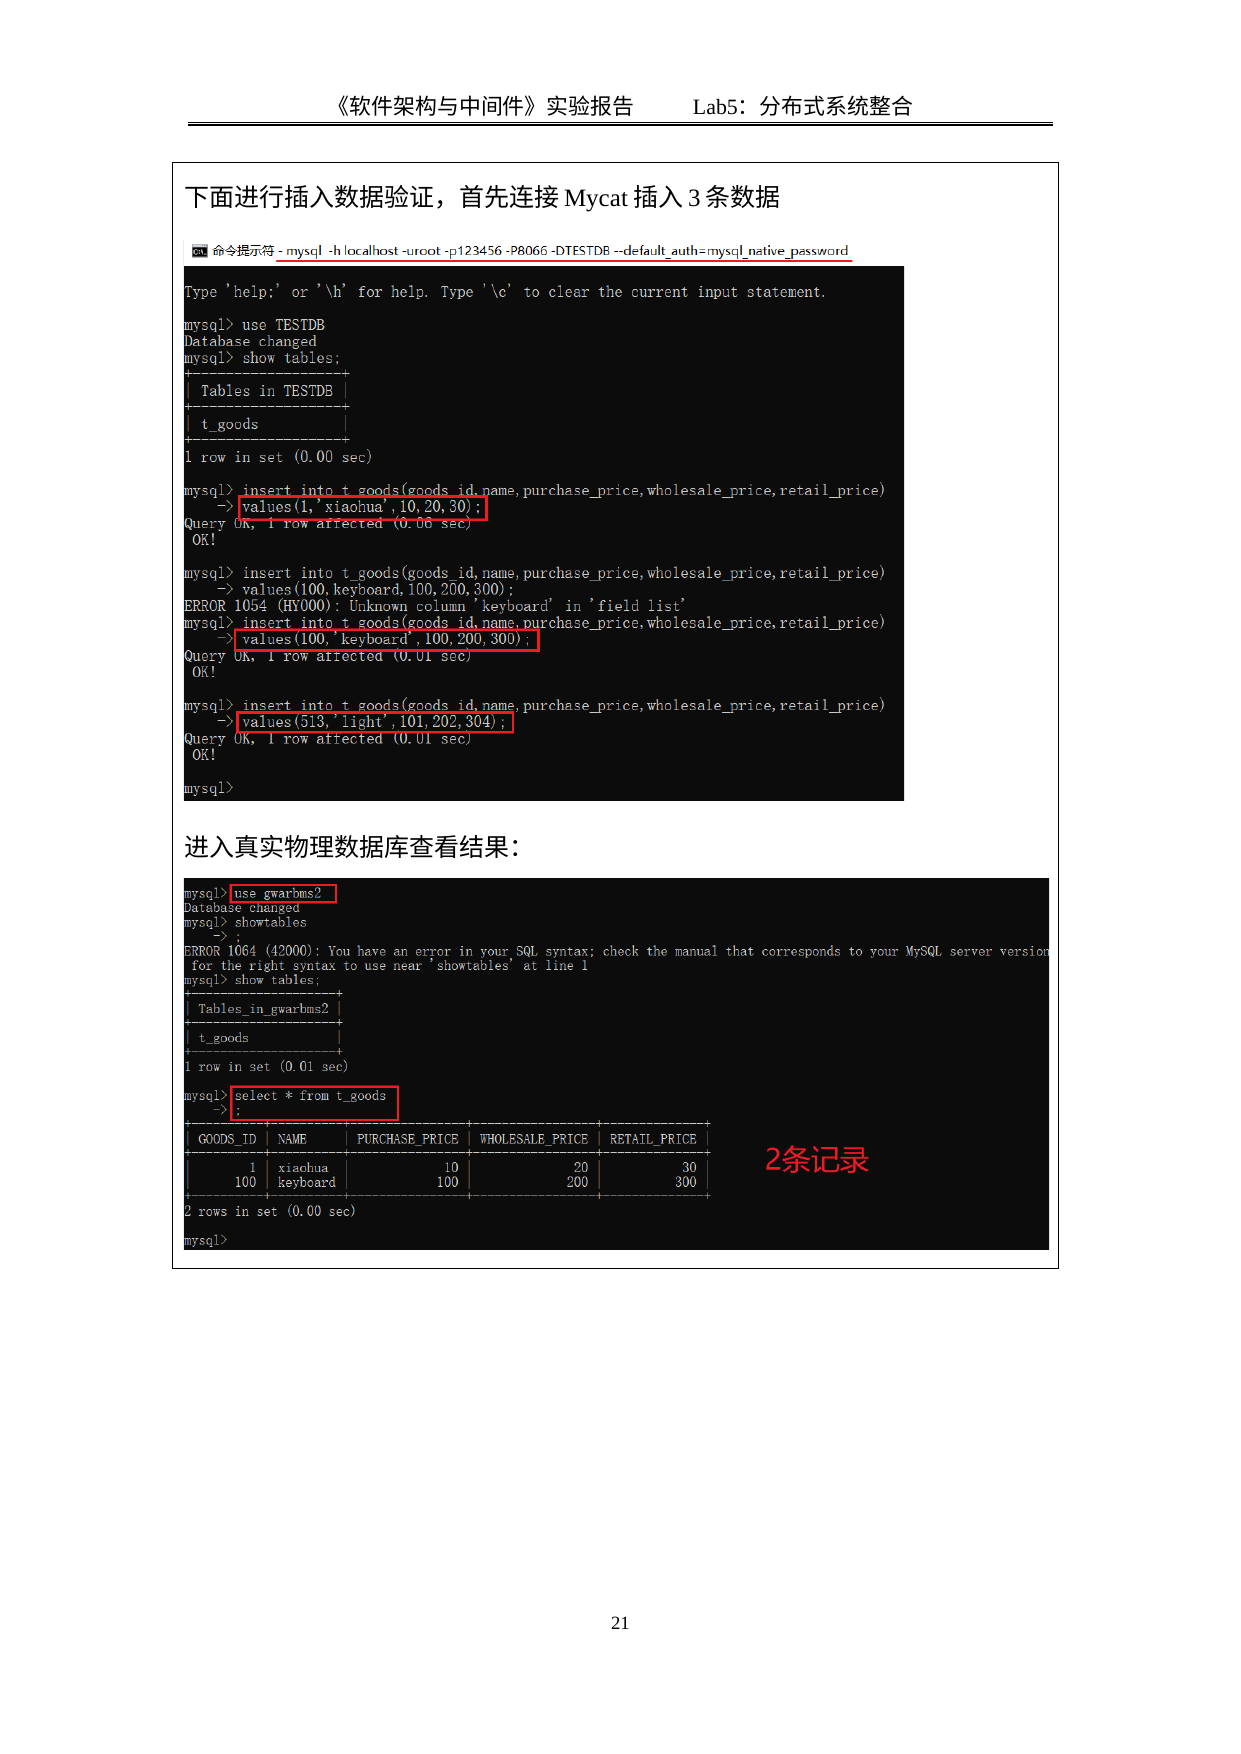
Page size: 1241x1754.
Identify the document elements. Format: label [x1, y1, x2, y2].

table_cell [173, 163, 1058, 1268]
picture [183, 878, 1050, 1250]
picture [183, 240, 905, 801]
